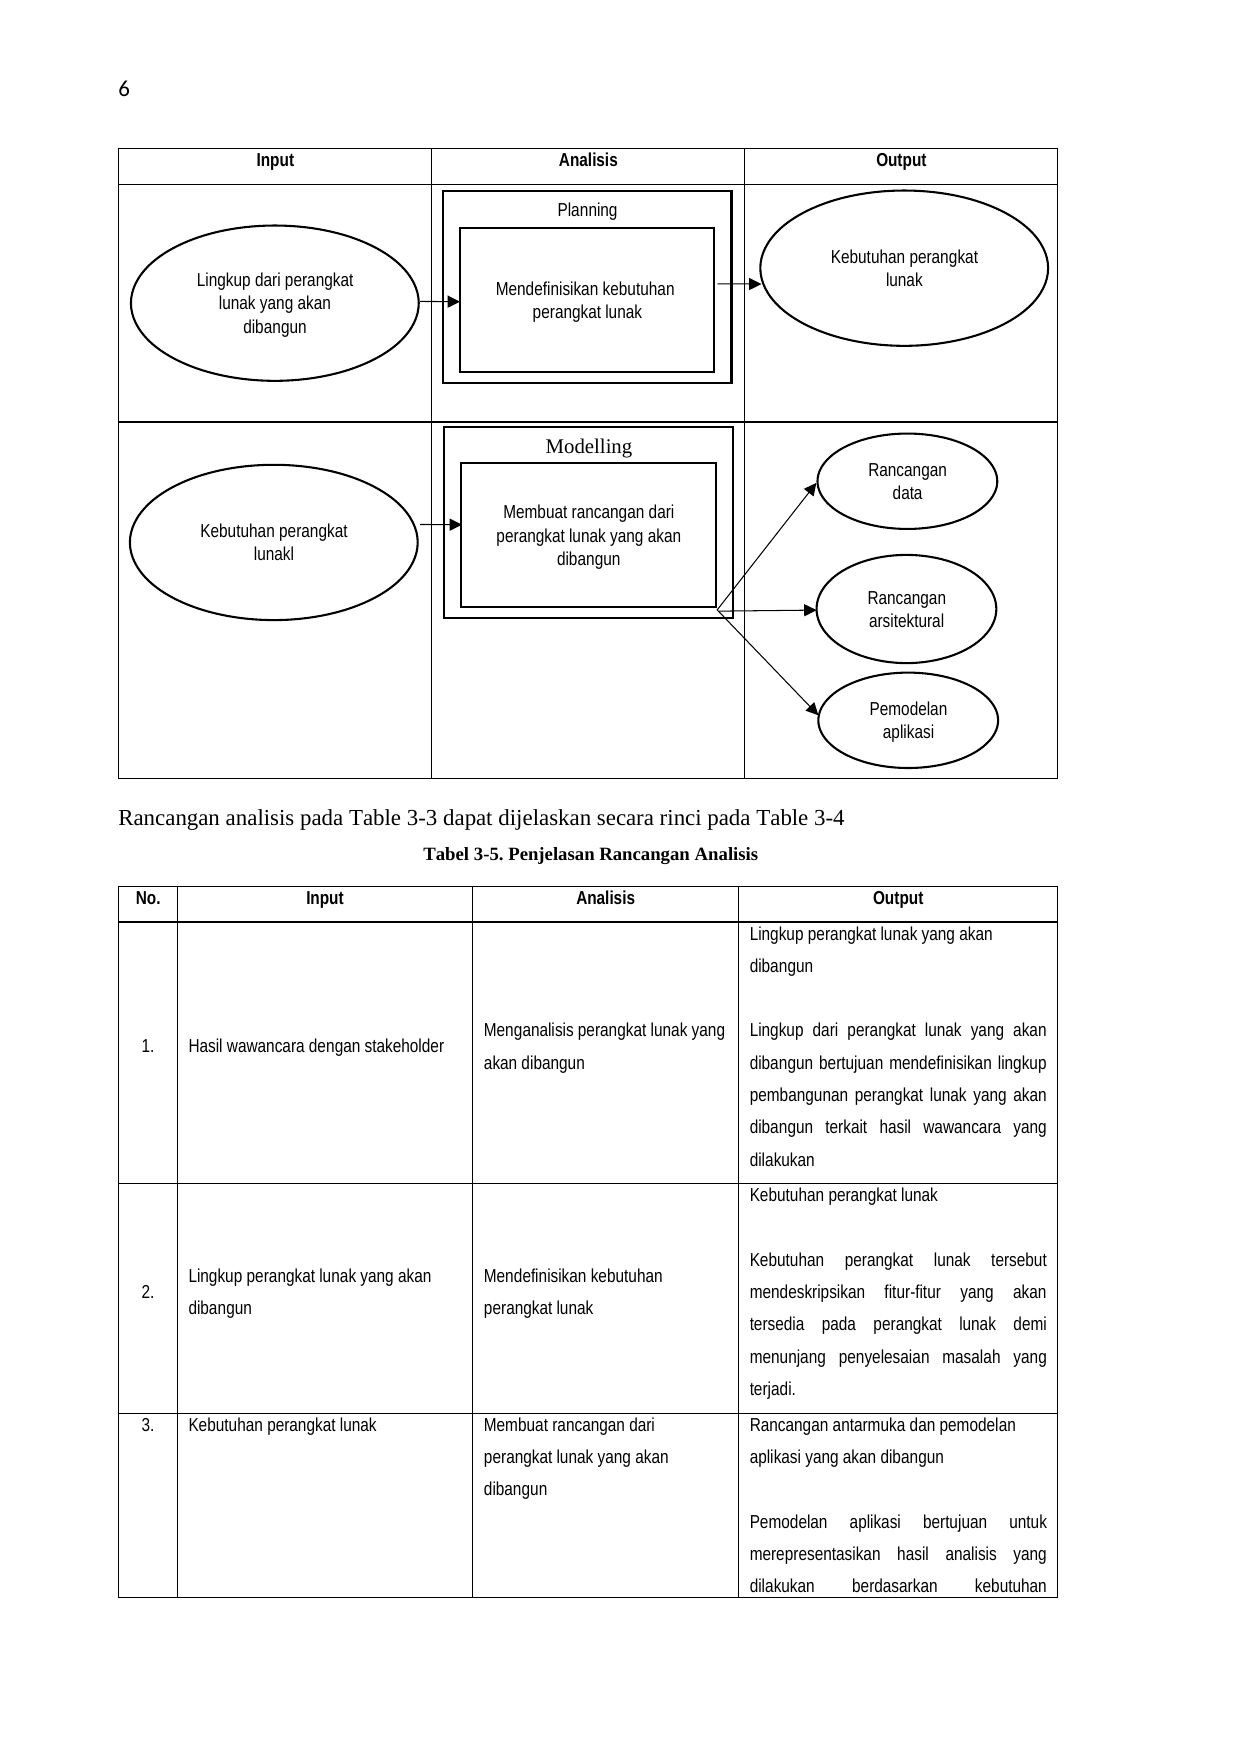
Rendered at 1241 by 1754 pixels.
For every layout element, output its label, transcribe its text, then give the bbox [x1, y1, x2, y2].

table_cell Hasil wawancara dengan stakeholder [178, 923, 472, 1183]
table_header No. [119, 887, 177, 921]
table_header Input [178, 887, 472, 921]
table_cell [119, 185, 431, 421]
table_cell 1. [119, 923, 177, 1183]
table_header Input [119, 149, 431, 183]
text Rancangan analisis pada Table 3-3 dapat dijelaskan secara rinci pada Table 3-4 [118, 804, 1063, 830]
table_cell Lingkup perangkat lunak yang akan dibangun [178, 1184, 472, 1413]
table_header Analisis [432, 149, 744, 183]
table_cell [432, 185, 744, 301]
table_header Output [739, 887, 1057, 921]
table_cell [745, 423, 1057, 778]
table_cell [745, 185, 1057, 421]
table_cell 3. [119, 1414, 177, 1597]
table_cell [432, 526, 744, 778]
table_header Analisis [473, 887, 738, 921]
table_cell Mendefinisikan kebutuhan perangkat lunak [473, 1184, 738, 1413]
table_cell Kebutuhan perangkat lunak Kebutuhan perangkat lunak tersebut mendeskripsikan fitur-fitur yang akan tersedia pada perangkat lunak demi menunjang penyelesaian masalah yang terjadi. [739, 1184, 1057, 1413]
table_cell Membuat rancangan dari perangkat lunak yang akan dibangun [473, 1414, 738, 1597]
table_cell [444, 192, 730, 382]
table_cell [119, 423, 431, 778]
table_cell [432, 285, 744, 421]
table_cell [445, 428, 732, 617]
table_cell Menganalisis perangkat lunak yang akan dibangun [473, 923, 738, 1183]
table_cell Kebutuhan perangkat lunak [178, 1414, 472, 1597]
table_header Output [745, 149, 1057, 183]
table_cell [432, 423, 744, 586]
table_cell Lingkup perangkat lunak yang akan dibangun Lingkup dari perangkat lunak yang akan dibangun bertujuan mendefinisikan lingkup pembangunan perangkat lunak yang akan dibangun terkait hasil wawancara yang dilakukan [739, 923, 1057, 1183]
table_cell 2. [119, 1184, 177, 1413]
